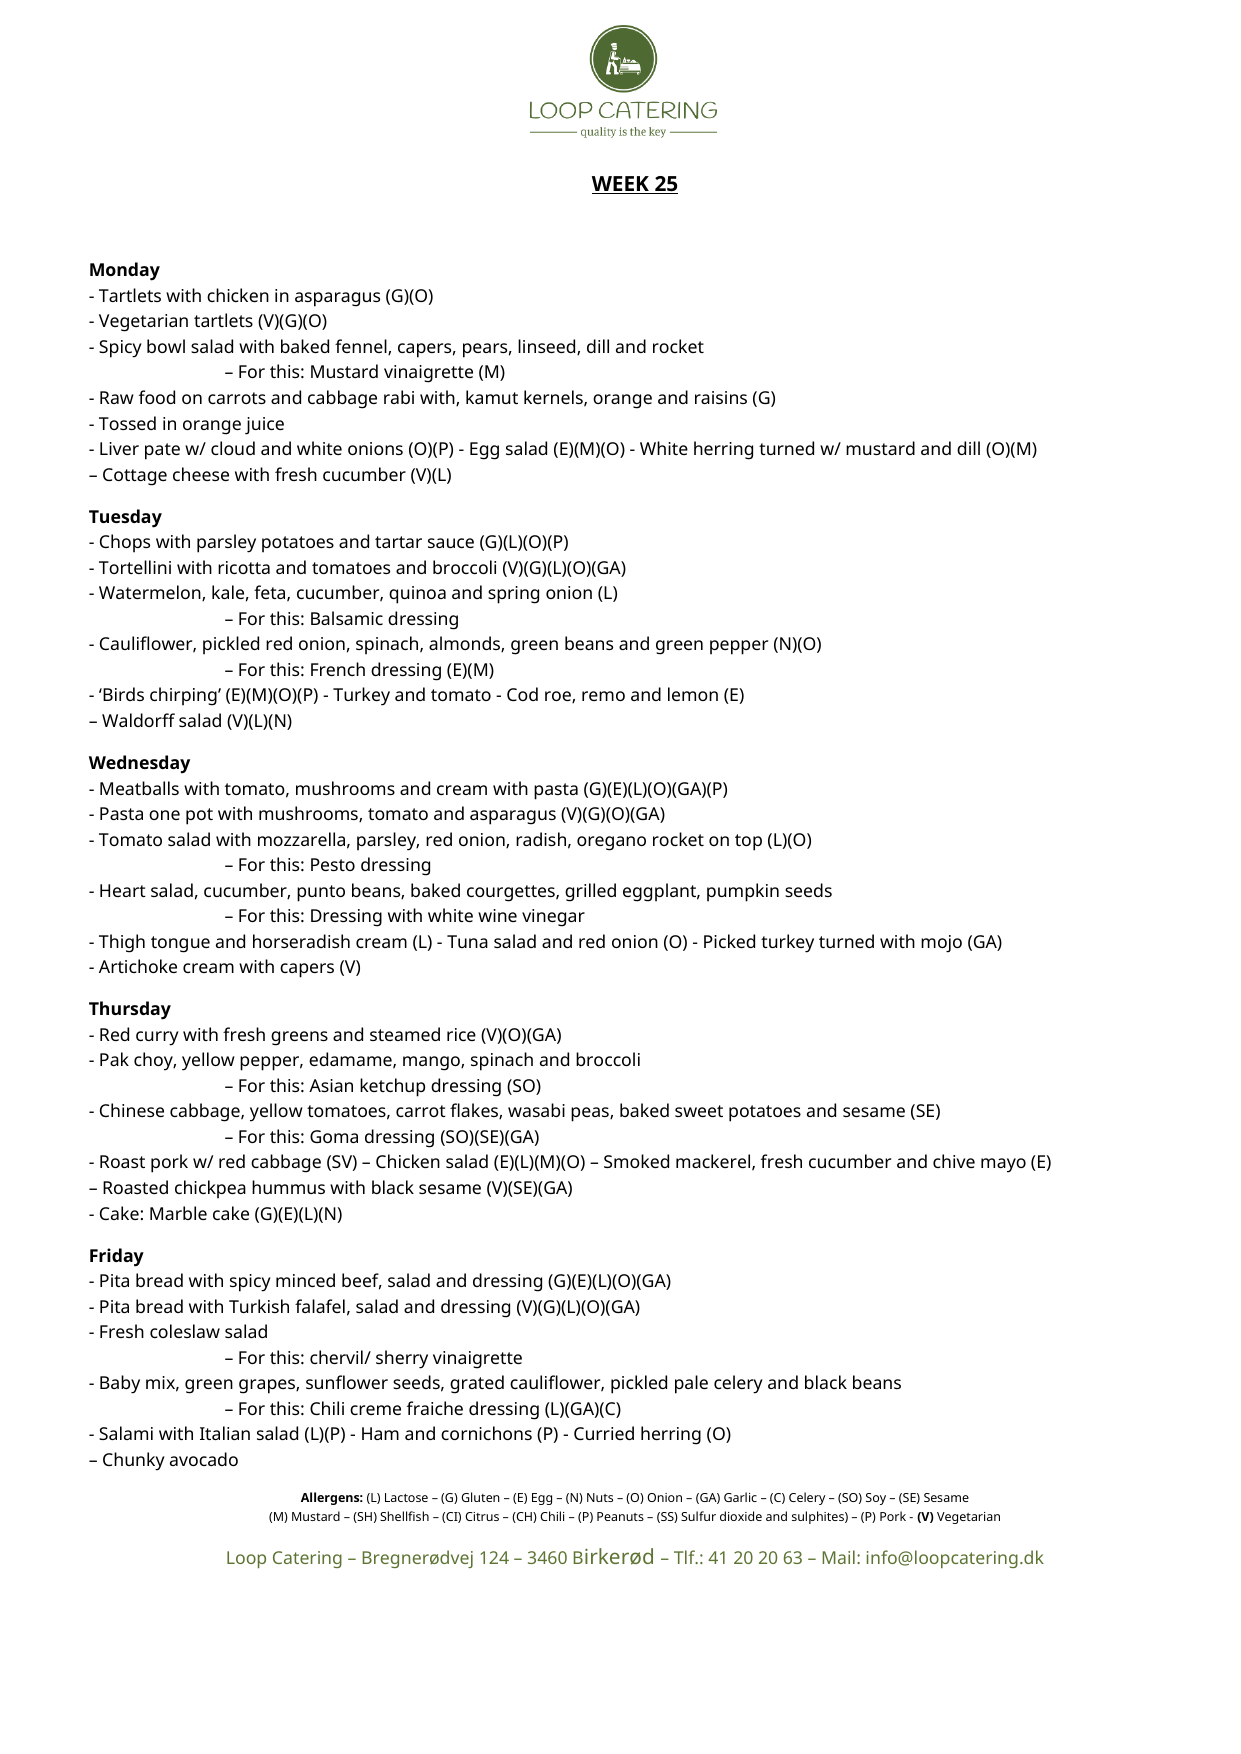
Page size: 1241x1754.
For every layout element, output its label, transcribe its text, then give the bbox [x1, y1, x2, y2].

text Wednesday - Meatballs with tomato, mushrooms and cream with pasta (G)(E)(L)(O)(GA)(P) - Pasta one pot with mushrooms, tomato and asparagus (V)(G)(O)(GA) - Tomato salad with mozzarella, parsley, red onion, radish, oregano rocket on top (L)(O) – For this: Pesto dressing - Heart salad, cucumber, punto beans, baked courgettes, grilled eggplant, pumpkin seeds – For this: Dressing with white wine vinegar - Thigh tongue and horseradish cream (L) - Tuna salad and red onion (O) - Picked turkey turned with mojo (GA) - Artichoke cream with capers (V) [88, 751, 1181, 979]
text Monday - Tartlets with chicken in asparagus (G)(O) - Vegetarian tartlets (V)(G)(O) - Spicy bowl salad with baked fennel, capers, pears, linseed, dill and rocket – For this: Mustard vinaigrette (M) - Raw food on carrots and cabbage rabi with, kamut kernels, orange and raisins (G) - Tossed in orange juice - Liver pate w/ cloud and white onions (O)(P) - Egg salad (E)(M)(O) - White herring turned w/ mustard and dill (O)(M) – Cottage cheese with fresh cucumber (V)(L) [88, 258, 1181, 486]
text Friday - Pita bread with spicy minced beef, salad and dressing (G)(E)(L)(O)(GA) - Pita bread with Turkish falafel, salad and dressing (V)(G)(L)(O)(GA) - Fresh coleslaw salad – For this: chervil/ sherry vinaigrette - Baby mix, green grapes, sunflower seeds, grated cauliflower, pickled pale celery and black beans – For this: Chili creme fraiche dressing (L)(GA)(C) - Salami with Italian salad (L)(P) - Ham and cornichons (P) - Curried herring (O) – Chunky avocado [88, 1243, 1181, 1472]
picture [507, 18, 733, 151]
text Allergens: (L) Lactose – (G) Gluten – (E) Egg – (N) Nuts – (O) Onion – (GA) Garlic – (C) Celery – (SO) Soy – (SE) Sesame (M) Mustard – (SH) Shellfish – (CI) Citrus – (CH) Chili – (P) Peanuts – (SS) Sulfur dioxide and sulphites) – (P) Pork - (V) Vegetarian [88, 1489, 1181, 1525]
text Loop Catering – Bregnerødvej 124 – 3460 Birkerød – Tlf.: 41 20 20 63 – Mail: info@loopcatering.dk [88, 1542, 1181, 1571]
text Tuesday - Chops with parsley potatoes and tartar sauce (G)(L)(O)(P) - Tortellini with ricotta and tomatoes and broccoli (V)(G)(L)(O)(GA) - Watermelon, kale, feta, cucumber, quinoa and spring onion (L) – For this: Balsamic dressing - Cauliflower, pickled red onion, spinach, almonds, green beans and green pepper (N)(O) – For this: French dressing (E)(M) - ‘Birds chirping’ (E)(M)(O)(P) - Turkey and tomato - Cod roe, remo and lemon (E) – Waldorff salad (V)(L)(N) [88, 504, 1181, 732]
text WEEK 25 [88, 169, 1181, 197]
text Thursday - Red curry with fresh greens and steamed rice (V)(O)(GA) - Pak choy, yellow pepper, edamame, mango, spinach and broccoli – For this: Asian ketchup dressing (SO) - Chinese cabbage, yellow tomatoes, carrot flakes, wasabi peas, baked sweet potatoes and sesame (SE) – For this: Goma dressing (SO)(SE)(GA) - Roast pork w/ red cabbage (SV) – Chicken salad (E)(L)(M)(O) – Smoked mackerel, fresh cucumber and chive mayo (E) – Roasted chickpea hummus with black sesame (V)(SE)(GA) - Cake: Marble cake (G)(E)(L)(N) [88, 997, 1181, 1225]
